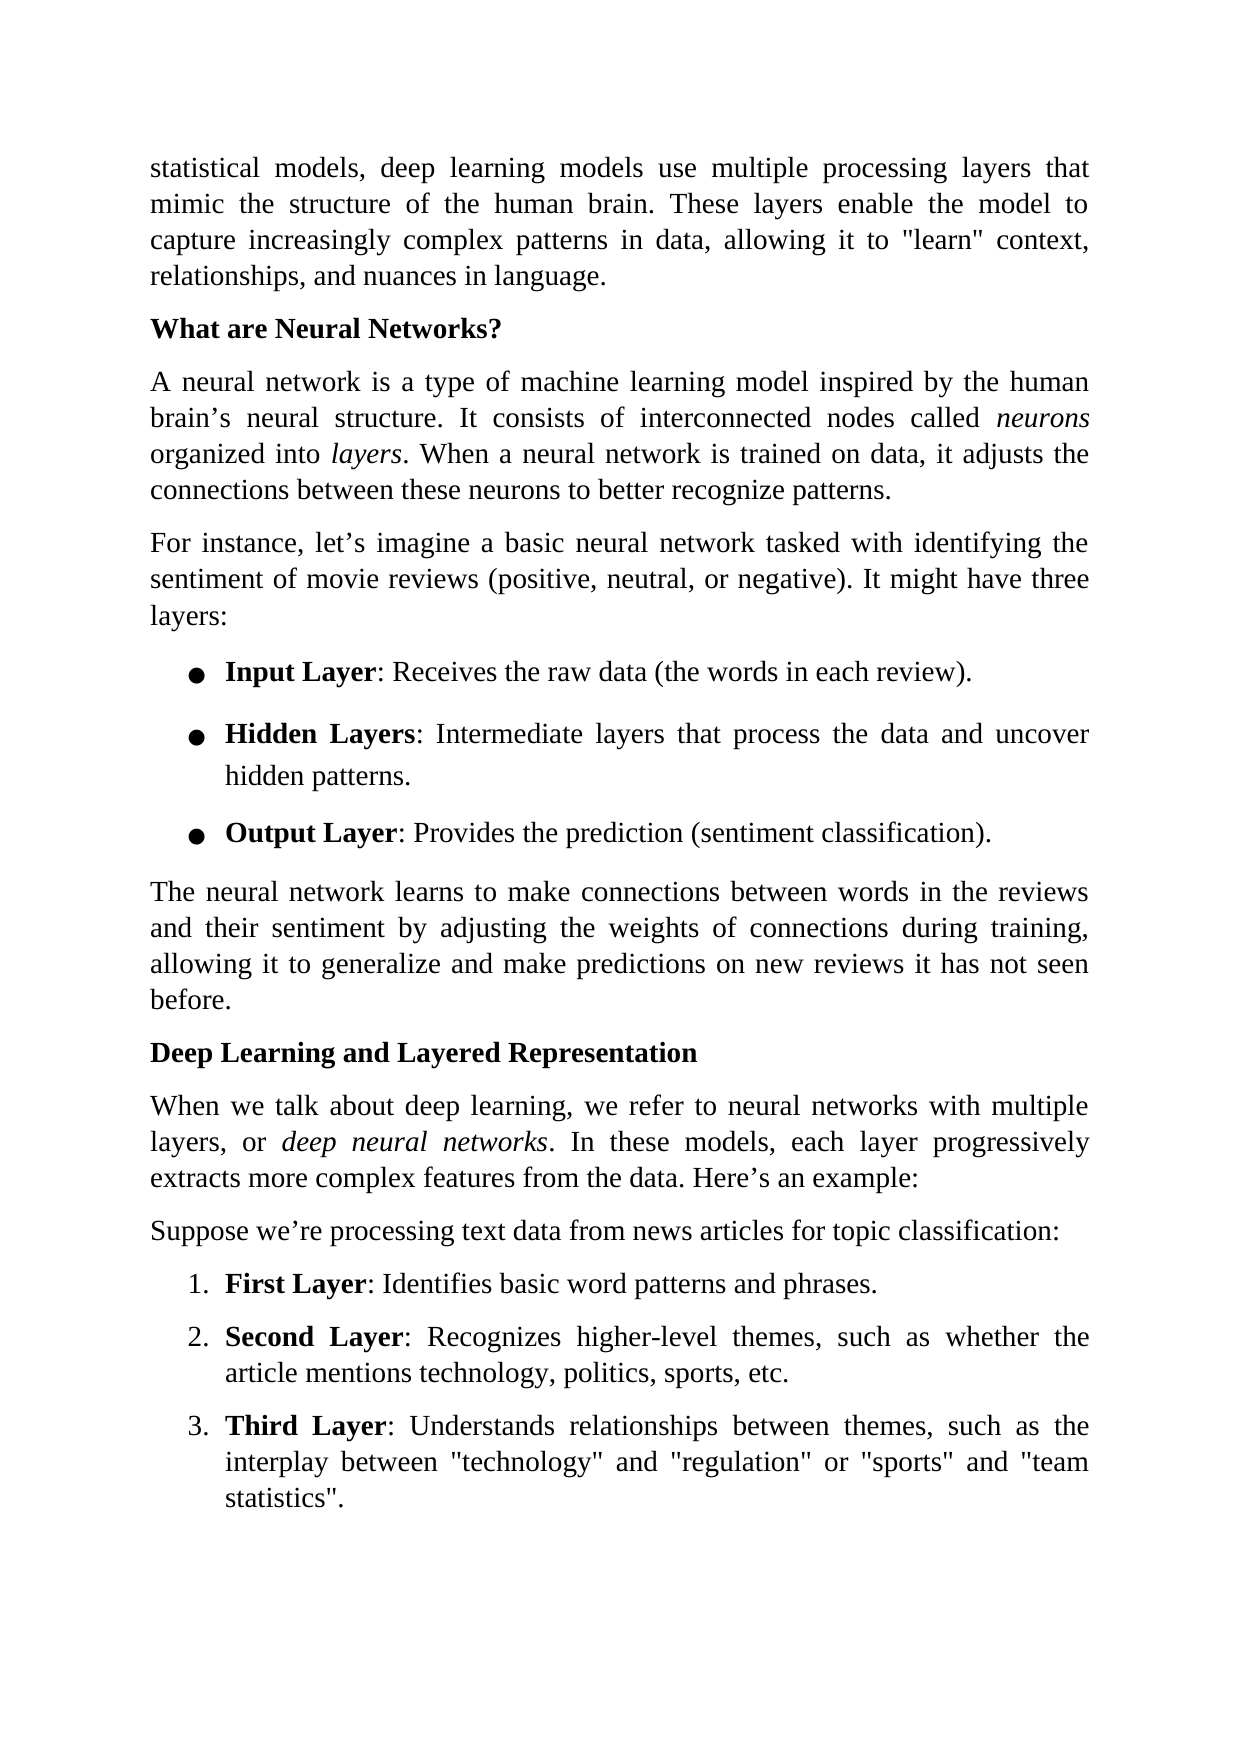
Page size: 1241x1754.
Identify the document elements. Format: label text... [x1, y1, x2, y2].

text A neural network is a type of machine learning model inspired by the human brain’s neural structure. It consists of interconnected nodes called neurons organized into layers. When a neural network is trained on data, it adjusts the connections between these neurons to better recognize patterns. [150, 364, 1090, 506]
text Suppose we’re processing text data from news articles for topic classification: [150, 1213, 1090, 1247]
text The neural network learns to make connections between words in the reviews and their sentiment by adjusting the weights of connections during training, allowing it to generalize and make predictions on new reviews it has not seen before. [150, 874, 1090, 1016]
text When we talk about deep learning, we refer to neural networks with multiple layers, or deep neural networks. In these models, each layer progressively extracts more complex features from the data. Here’s an example: [150, 1088, 1090, 1194]
list Output Layer: Provides the prediction (sentiment classification). [187, 811, 1090, 854]
list Input Layer: Receives the raw data (the words in each review). [187, 650, 1090, 693]
list First Layer: Identifies basic word patterns and phrases. [187, 1266, 1090, 1299]
text Deep Learning and Layered Representation [150, 1035, 1090, 1069]
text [150, 150, 1090, 292]
text What are Neural Networks? [150, 311, 1090, 345]
list Hidden Layers: Intermediate layers that process the data and uncover hidden patterns. [187, 713, 1090, 792]
list Second Layer: Recognizes higher-level themes, such as whether the article mentions technology, politics, sports, etc. [187, 1319, 1090, 1388]
list Third Layer: Understands relationships between themes, such as the interplay between "technology" and "regulation" or "sports" and "team statistics". [187, 1408, 1090, 1513]
text For instance, let’s imagine a basic neural network tasked with identifying the sentiment of movie reviews (positive, neutral, or negative). It might have three layers: [150, 525, 1090, 631]
